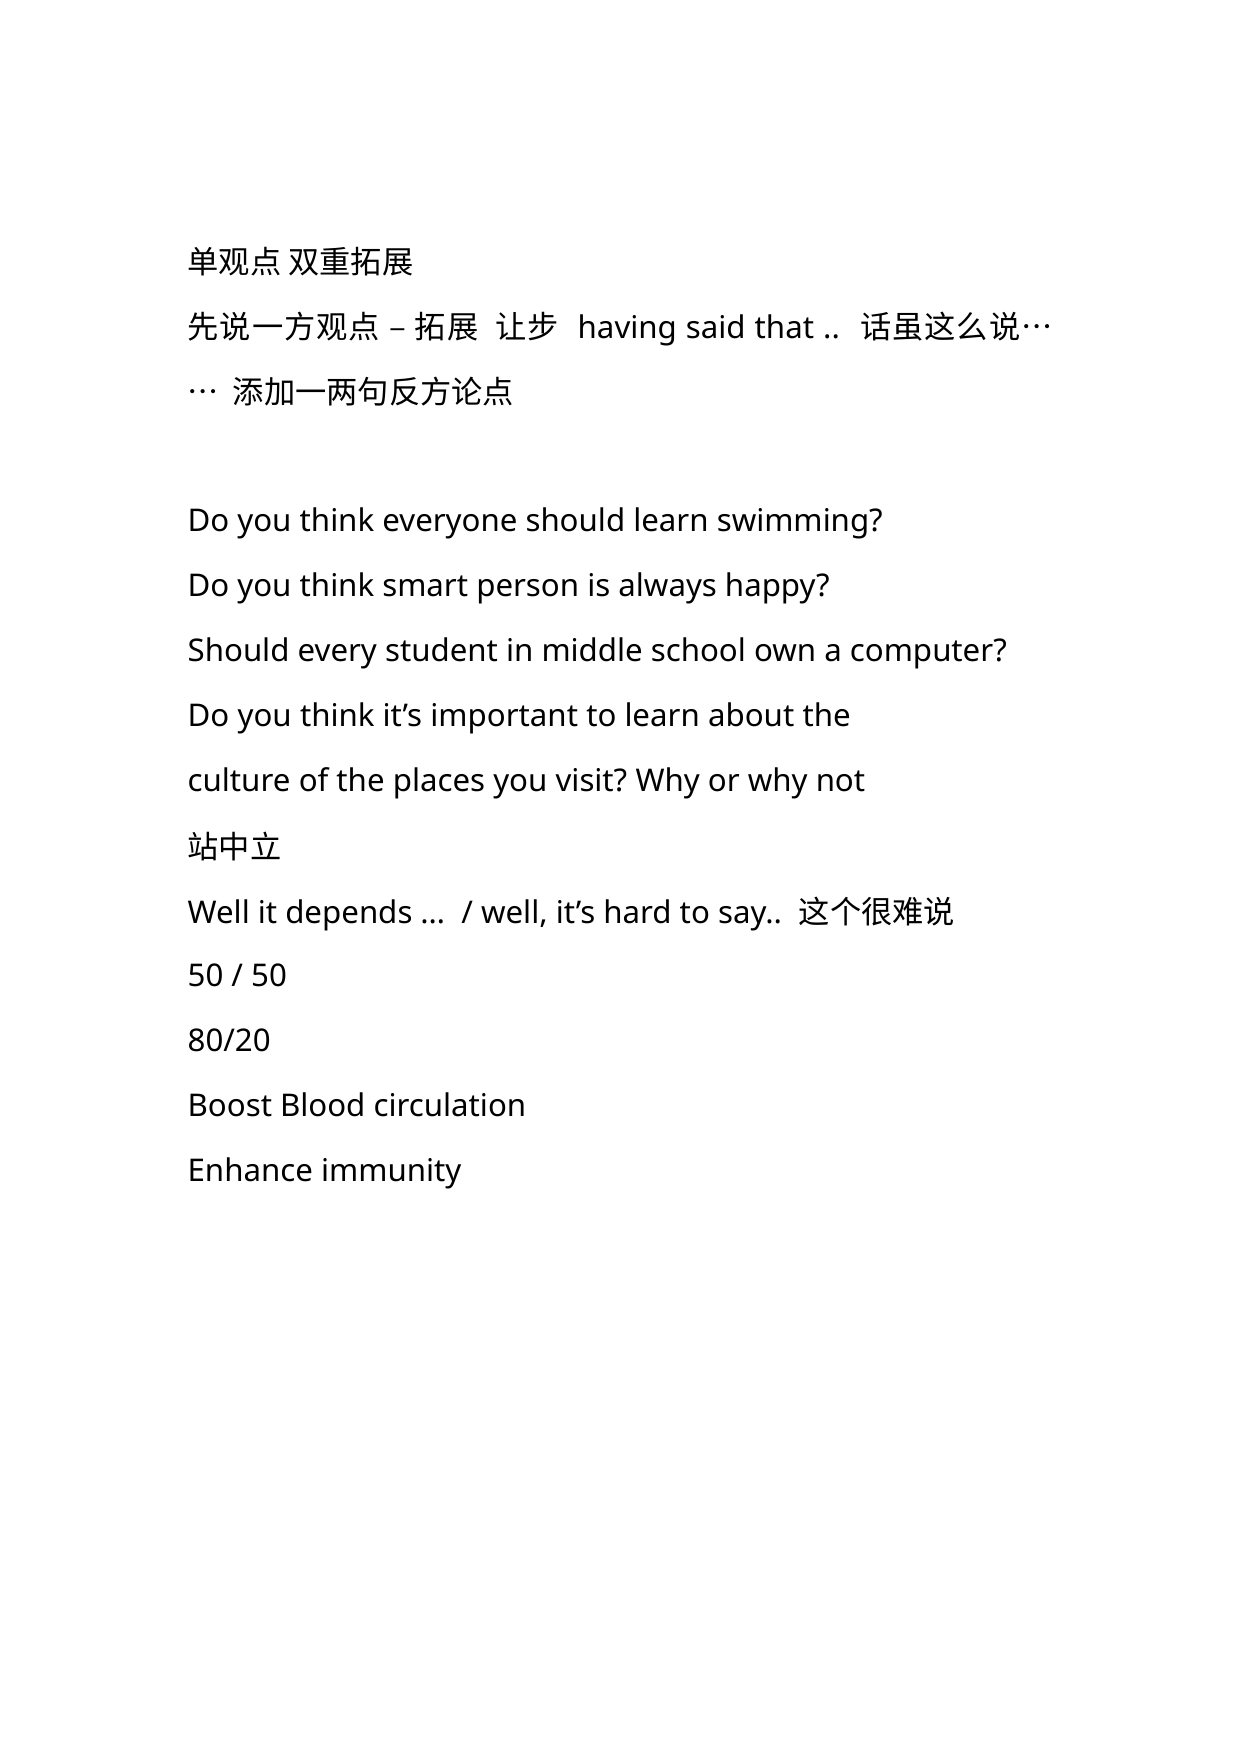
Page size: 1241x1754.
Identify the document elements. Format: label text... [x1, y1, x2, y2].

text Enhance immunity [187, 1137, 1053, 1202]
text Well it depends … / well, it’s hard to say.. 这个很难说 [187, 877, 1053, 942]
text 50 / 50 [187, 942, 1053, 1007]
text 先说一方观点 – 拓展 让步 having said that .. 话虽这么说…… 添加一两句反方论点 [187, 292, 1053, 422]
text 站中立 [187, 812, 1053, 877]
text Boost Blood circulation [187, 1072, 1053, 1137]
text 80/20 [187, 1007, 1053, 1072]
text Do you think smart person is always happy? [187, 552, 1053, 617]
text Do you think everyone should learn swimming? [187, 487, 1053, 552]
text Should every student in middle school own a computer? [187, 617, 1053, 682]
text Do you think it’s important to learn about the culture of the places you visit? Why or why not [187, 682, 1053, 812]
text 单观点 双重拓展 [187, 227, 1053, 292]
